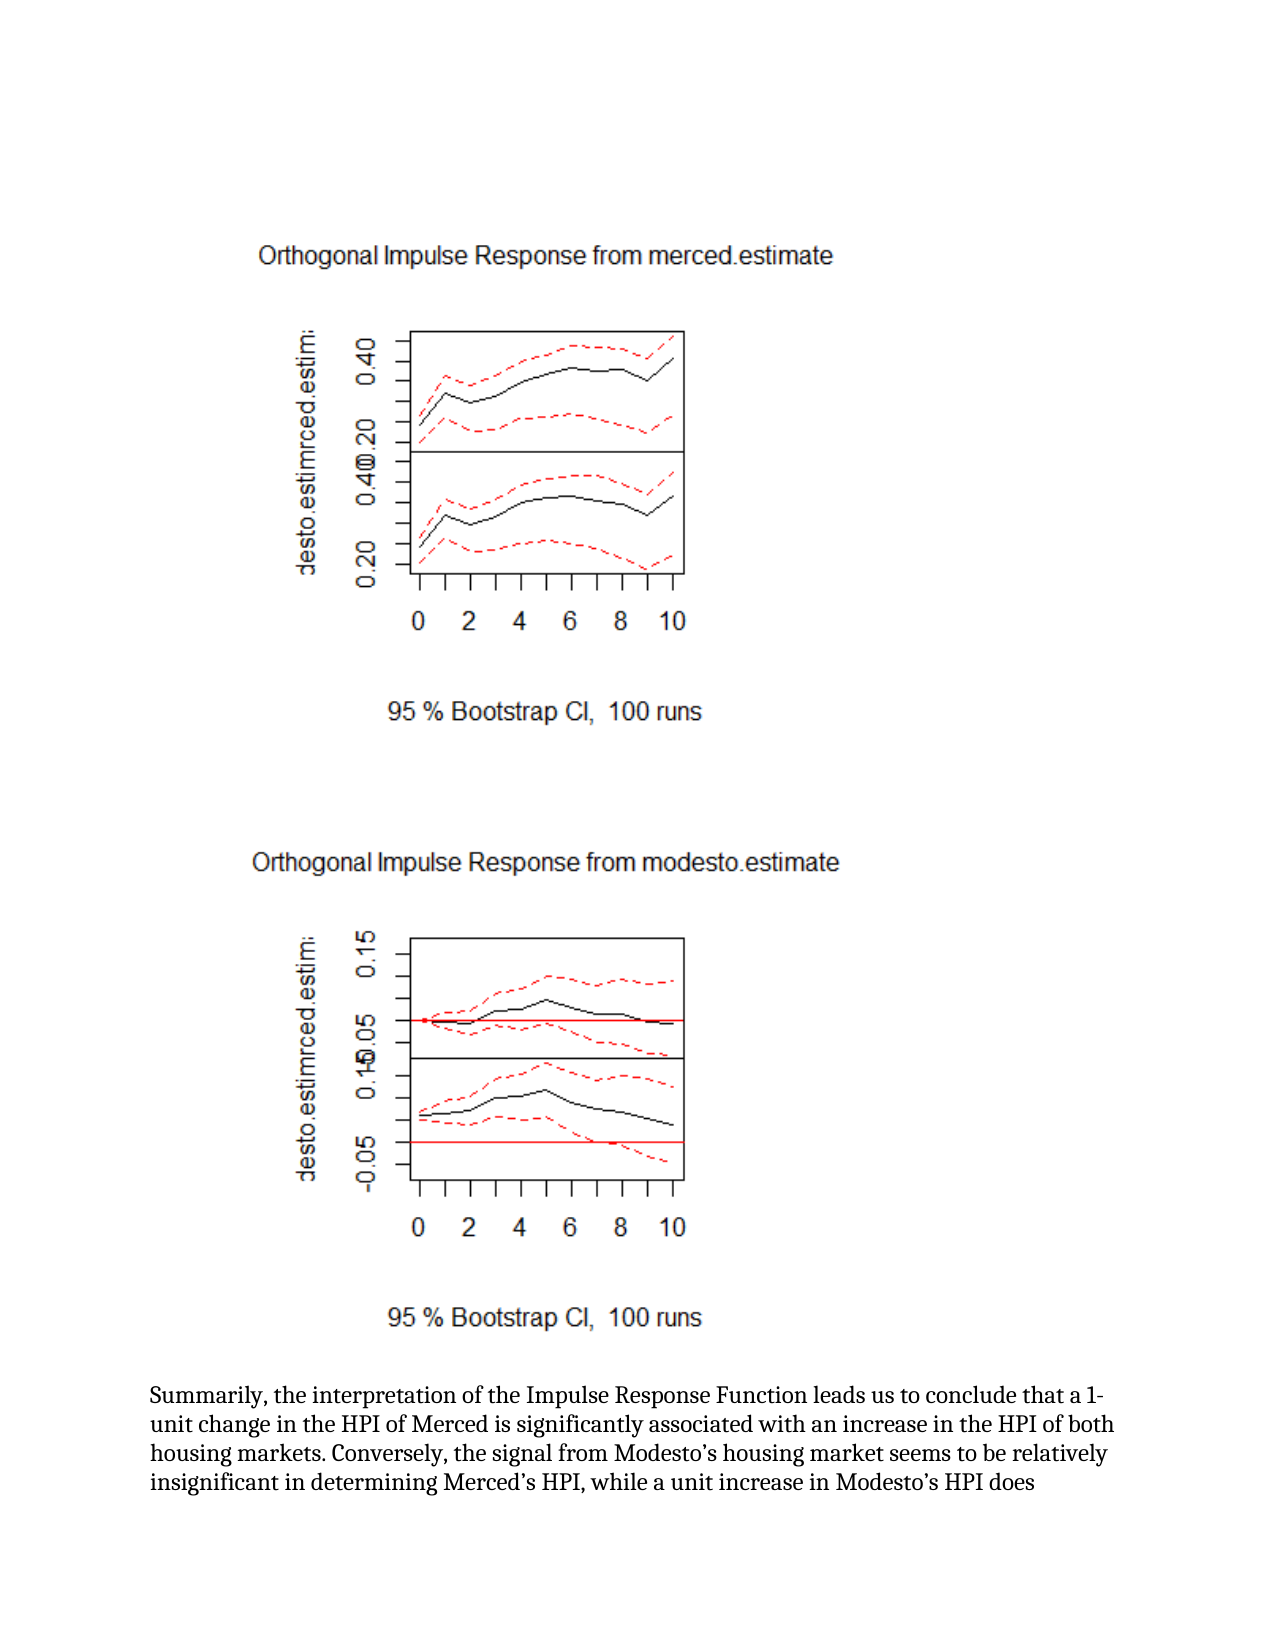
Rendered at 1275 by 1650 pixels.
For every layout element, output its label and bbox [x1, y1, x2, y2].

text [150, 1381, 1125, 1496]
picture [168, 150, 927, 1363]
